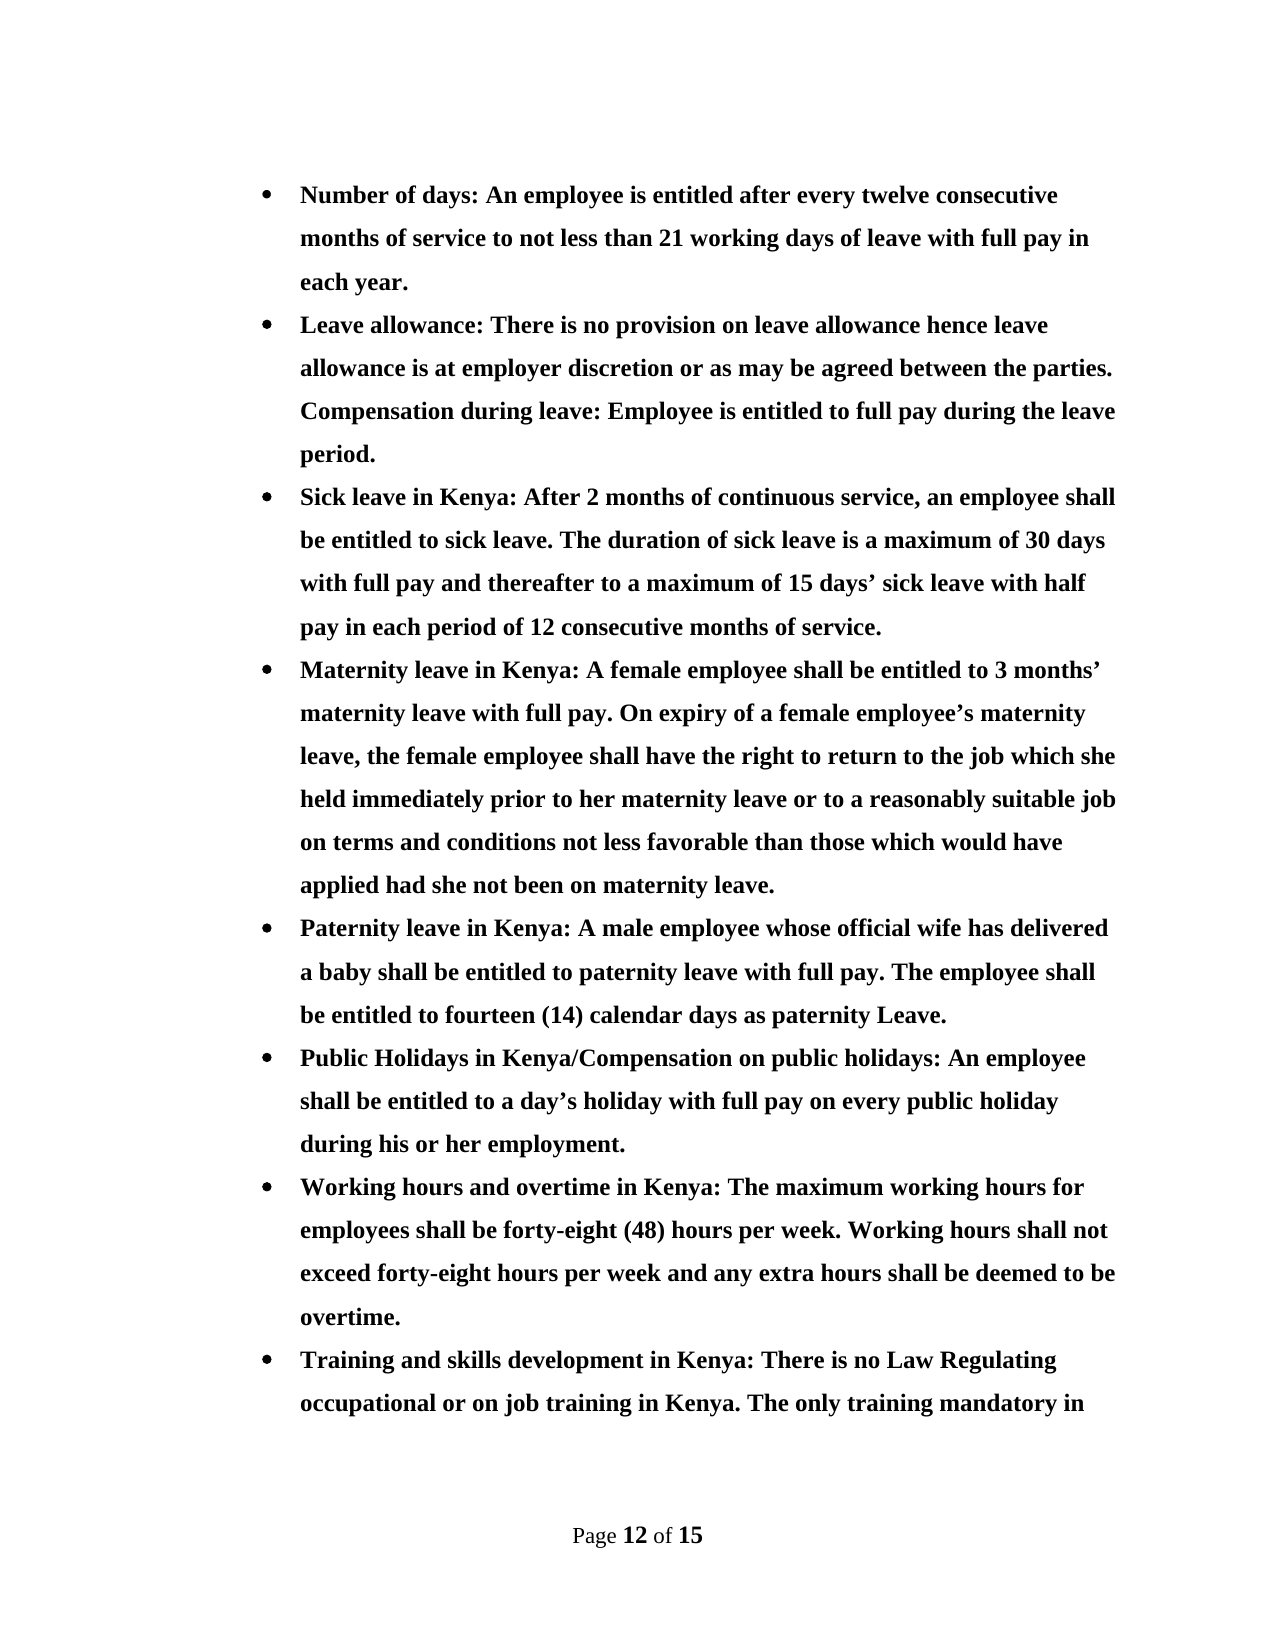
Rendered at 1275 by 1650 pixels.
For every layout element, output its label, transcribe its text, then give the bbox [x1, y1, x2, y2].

list Paternity leave in Kenya: A male employee whose official wife has delivered a baby shall be entitled to paternity leave with full pay. The employee shall be entitled to fourteen (14) calendar days as paternity Leave. [262, 913, 1125, 1028]
list Public Holidays in Kenya/Compensation on public holidays: An employee shall be entitled to a day’s holiday with full pay on every public holiday during his or her employment. [262, 1043, 1125, 1158]
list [262, 1345, 1125, 1417]
list Working hours and overtime in Kenya: The maximum working hours for employees shall be forty-eight (48) hours per week. Working hours shall not exceed forty-eight hours per week and any extra hours shall be deemed to be overtime. [262, 1172, 1125, 1330]
list Sick leave in Kenya: After 2 months of continuous service, an employee shall be entitled to sick leave. The duration of sick leave is a maximum of 30 days with full pay and thereafter to a maximum of 15 days’ sick leave with half pay in each period of 12 consecutive months of service. [262, 482, 1125, 640]
list Number of days: An employee is entitled after every twelve consecutive months of service to not less than 21 working days of leave with full pay in each year. [262, 180, 1125, 295]
list Maternity leave in Kenya: A female employee shall be entitled to 3 months’ maternity leave with full pay. On expiry of a female employee’s maternity leave, the female employee shall have the right to return to the job which she held immediately prior to her maternity leave or to a reasonably suitable job on terms and conditions not less favorable than those which would have applied had she not been on maternity leave. [262, 655, 1125, 899]
list Leave allowance: There is no provision on leave allowance hence leave allowance is at employer discretion or as may be agreed between the parties. Compensation during leave: Employee is entitled to full pay during the leave period. [262, 310, 1125, 468]
